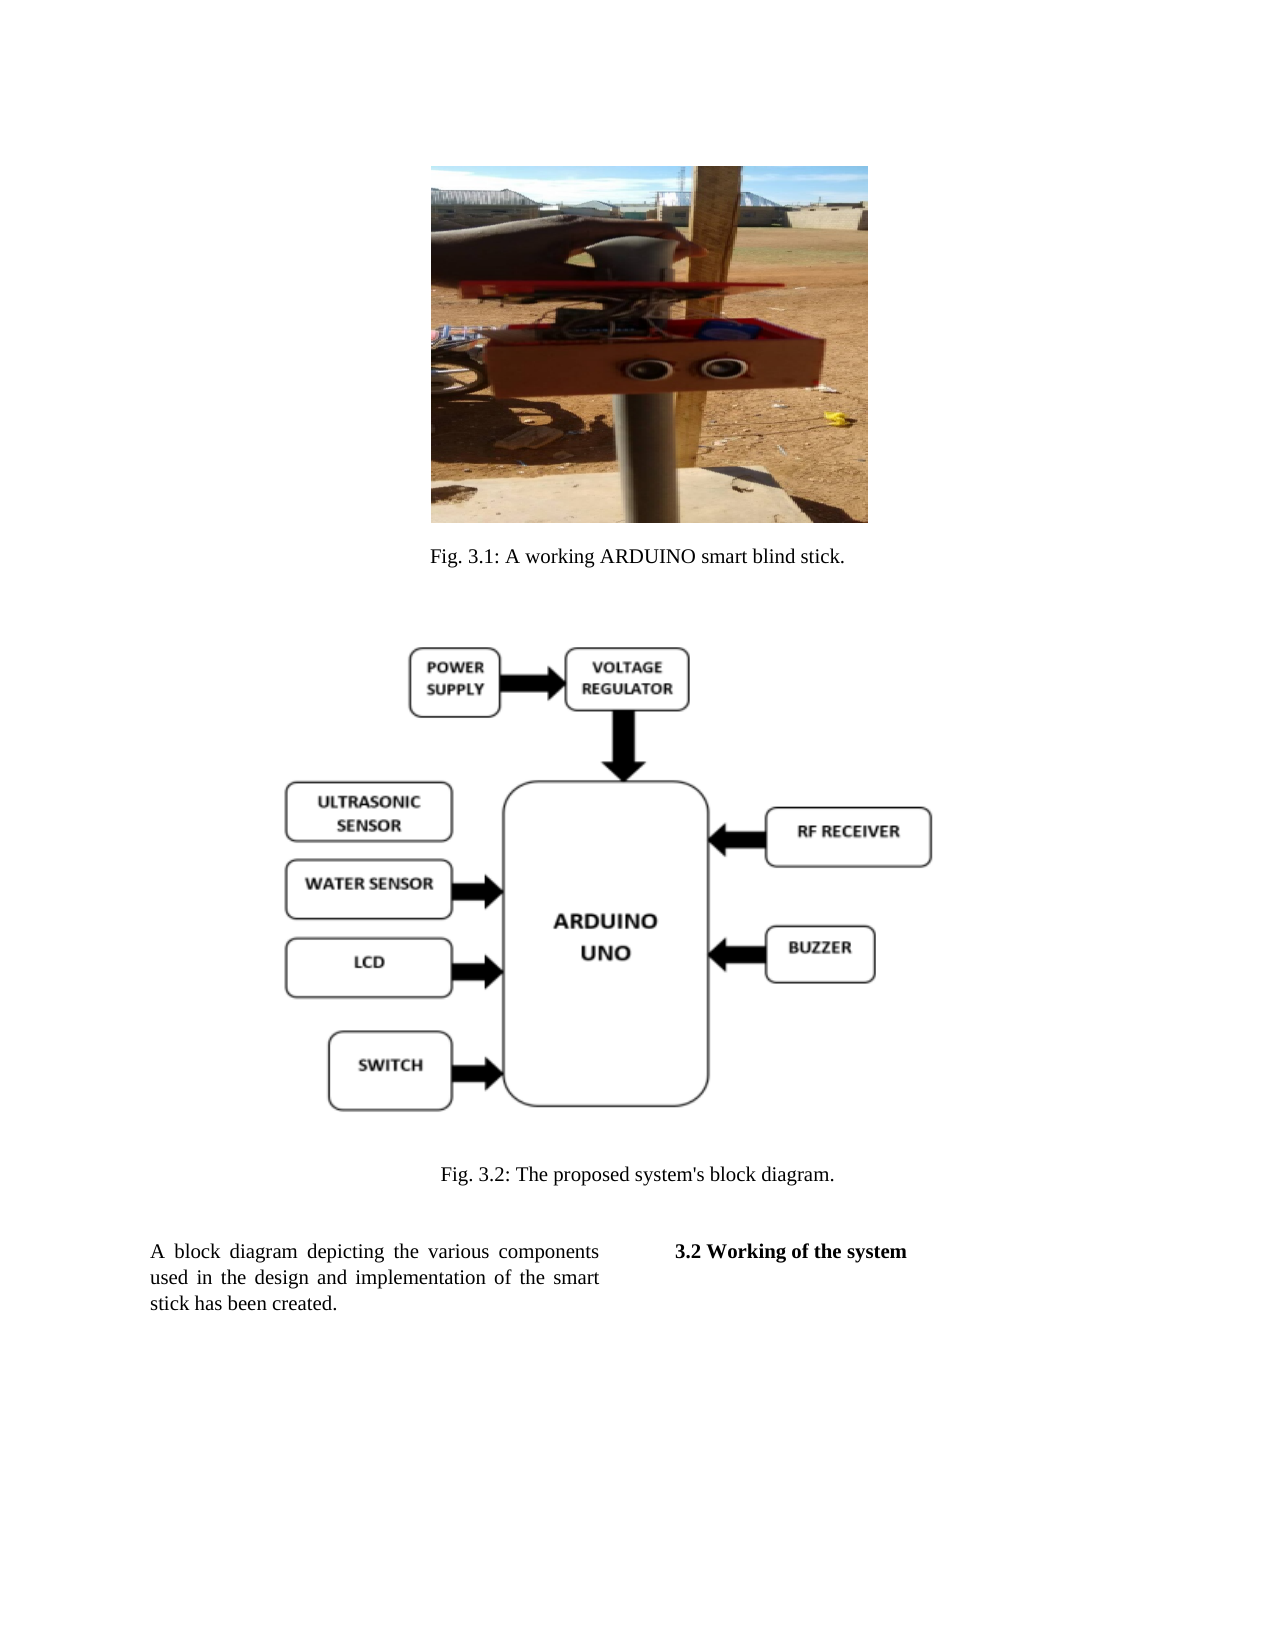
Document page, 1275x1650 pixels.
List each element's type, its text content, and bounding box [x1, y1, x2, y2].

text Fig. 3.1: A working ARDUINO smart blind stick. [150, 544, 1125, 568]
text Fig. 3.2: The proposed system's block diagram. [150, 1162, 1125, 1186]
text A block diagram depicting the various components used in the design and implementation of the smart stick has been created. [150, 1239, 600, 1315]
picture [375, 150, 901, 530]
picture [252, 621, 1023, 1148]
text 3.2 Working of the system [675, 1239, 1125, 1263]
